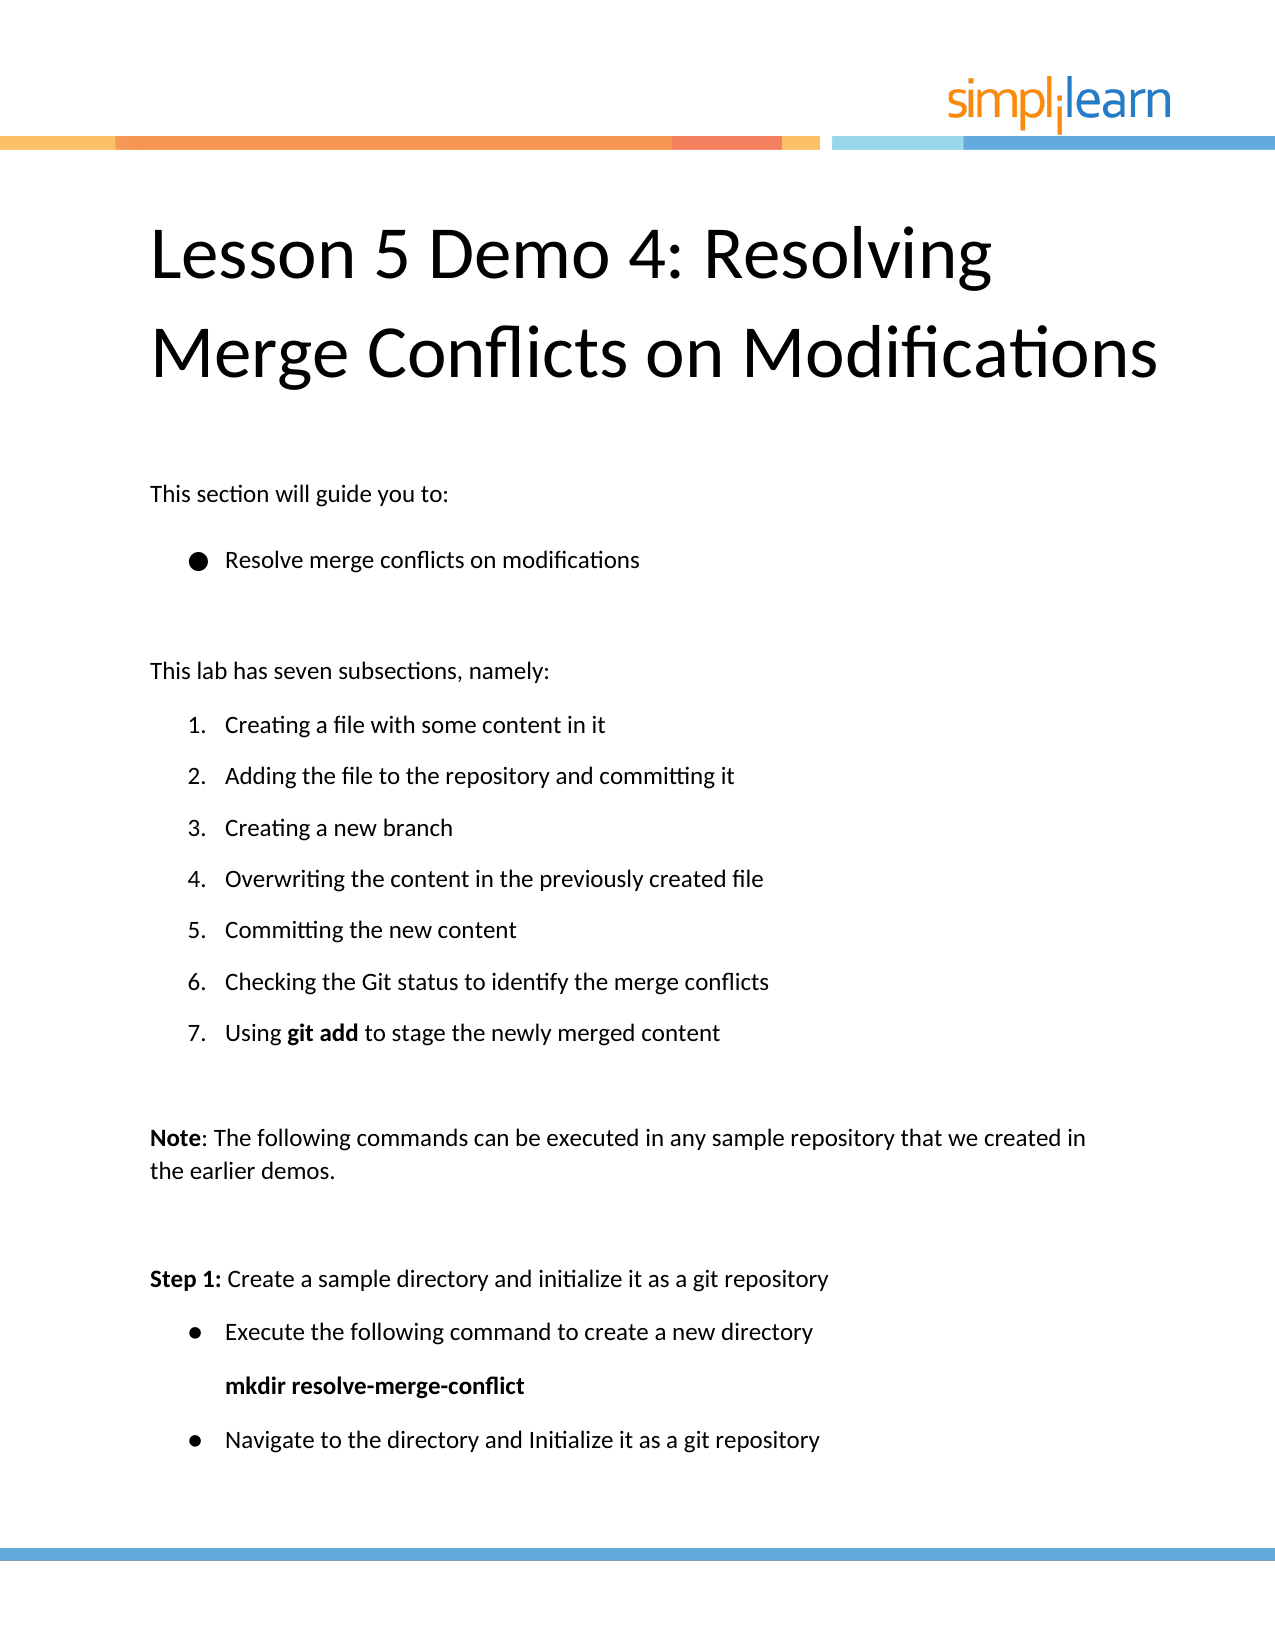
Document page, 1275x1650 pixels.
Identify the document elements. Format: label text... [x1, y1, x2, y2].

picture [0, 1548, 1275, 1562]
text This section will guide you to: [150, 478, 1125, 509]
text Lesson 5 Demo 4: Resolving Merge Conflicts on Modifications [150, 206, 1198, 396]
list Overwriting the content in the previously created file [187, 863, 1125, 894]
list Navigate to the directory and Initialize it as a git repository [187, 1424, 1125, 1454]
list Adding the file to the repository and committing it [187, 760, 1125, 791]
list Committing the new content [187, 914, 1125, 945]
text This lab has seven subsections, namely: [150, 655, 1125, 686]
list Creating a new branch [187, 812, 1125, 842]
text mkdir resolve-merge-conflict [225, 1370, 1125, 1401]
list Execute the following command to create a new directory [187, 1316, 1125, 1347]
text Note: The following commands can be executed in any sample repository that we created in the earlier demos. [150, 1122, 1125, 1186]
list Using git add to stage the newly merged content [187, 1017, 1125, 1048]
list Checking the Git status to identify the merge conflicts [187, 966, 1125, 996]
text Step 1: Create a sample directory and initialize it as a git repository [150, 1263, 1125, 1293]
list Creating a file with some content in it [187, 709, 1125, 739]
list Resolve merge conflicts on modifications [187, 532, 1125, 583]
picture [0, 76, 1275, 150]
